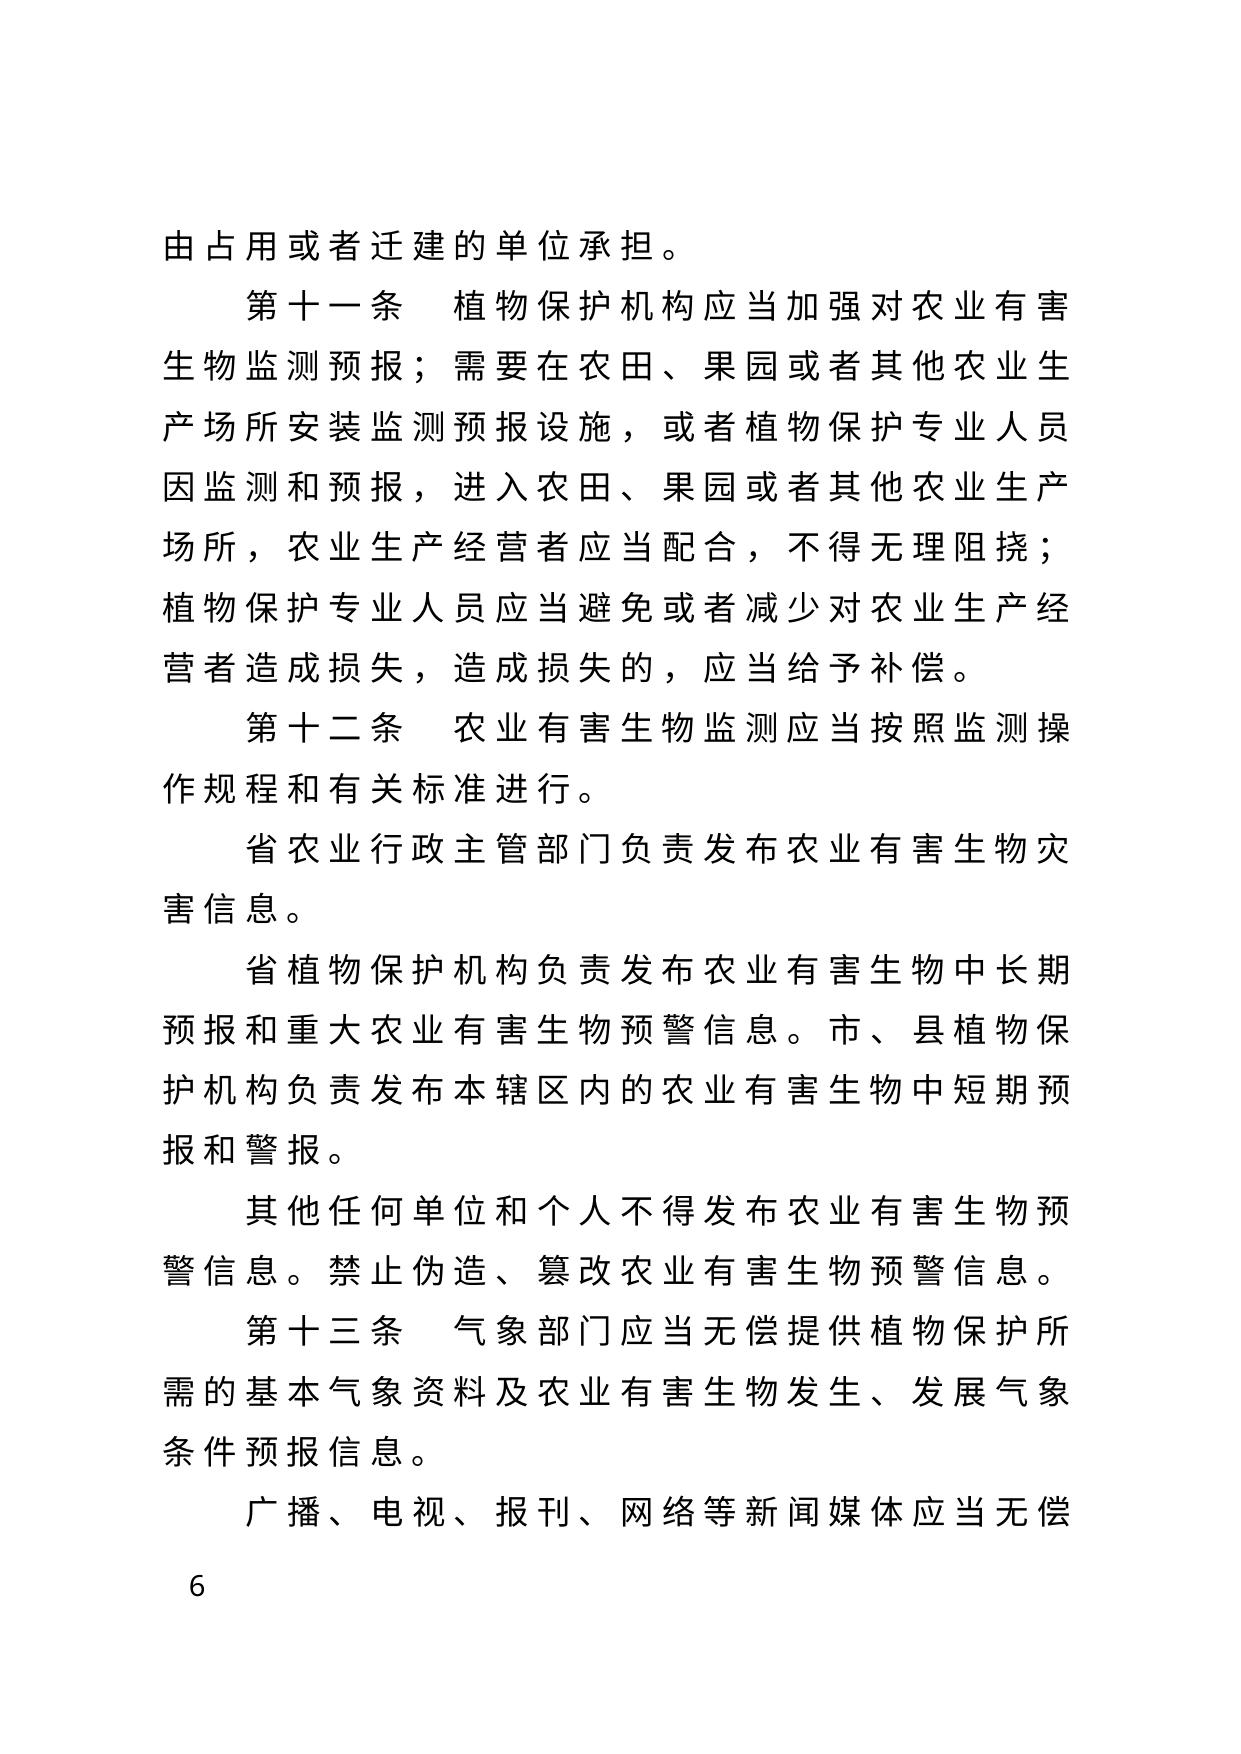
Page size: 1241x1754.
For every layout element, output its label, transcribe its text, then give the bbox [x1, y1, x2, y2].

text 其他任何单位和个人不得发布农业有害生物预警信息。禁止伪造、篡改农业有害生物预警信息。 [162, 1178, 1078, 1299]
text 省植物保护机构负责发布农业有害生物中长期预报和重大农业有害生物预警信息。市、县植物保护机构负责发布本辖区内的农业有害生物中短期预报和警报。 [162, 937, 1078, 1178]
text 第十一条 植物保护机构应当加强对农业有害生物监测预报；需要在农田、果园或者其他农业生产场所安装监测预报设施，或者植物保护专业人员因监测和预报，进入农田、果园或者其他农业生产场所，农业生产经营者应当配合，不得无理阻挠；植物保护专业人员应当避免或者减少对农业生产经营者造成损失，造成损失的，应当给予补偿。 [162, 274, 1078, 696]
text 第十二条 农业有害生物监测应当按照监测操作规程和有关标准进行。 [162, 696, 1078, 817]
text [162, 1480, 1078, 1540]
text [162, 213, 1078, 274]
text 第十三条 气象部门应当无偿提供植物保护所需的基本气象资料及农业有害生物发生、发展气象条件预报信息。 [162, 1299, 1078, 1480]
text 省农业行政主管部门负责发布农业有害生物灾害信息。 [162, 817, 1078, 937]
